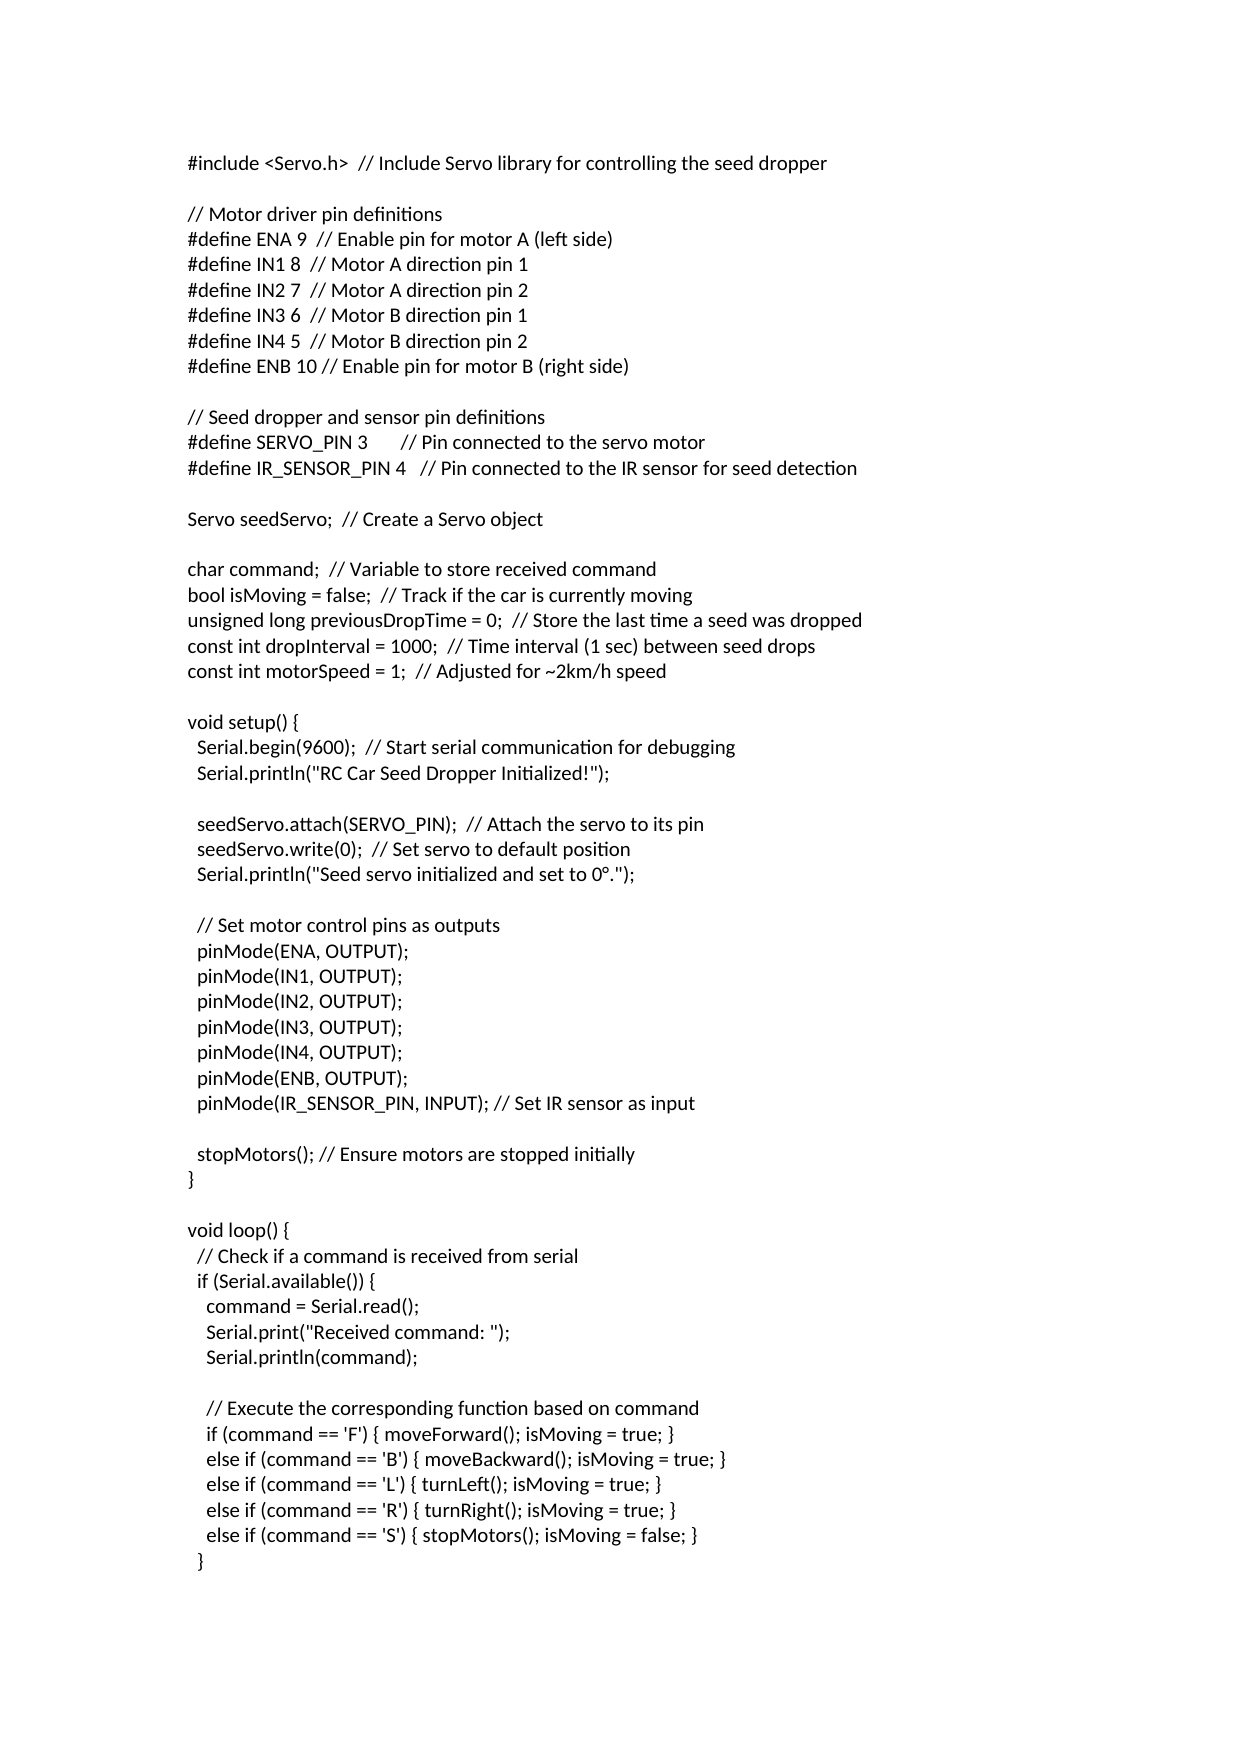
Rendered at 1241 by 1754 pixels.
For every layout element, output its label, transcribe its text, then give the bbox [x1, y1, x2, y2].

text if (command == 'F') { moveForward(); isMoving = true; } [187, 1421, 1053, 1446]
text if (Serial.available()) { [187, 1268, 1053, 1294]
text #define IN3 6 // Motor B direction pin 1 [187, 302, 1053, 328]
text else if (command == 'L') { turnLeft(); isMoving = true; } [187, 1472, 1053, 1497]
text Serial.begin(9600); // Start serial communication for debugging [187, 734, 1053, 760]
text Servo seedServo; // Create a Servo object [187, 506, 1053, 531]
text #define SERVO_PIN 3 // Pin connected to the servo motor [187, 429, 1053, 455]
text command = Serial.read(); [187, 1294, 1053, 1319]
text Serial.println(command); [187, 1344, 1053, 1370]
text Serial.print("Received command: "); [187, 1319, 1053, 1344]
text const int motorSpeed = 1; // Adjusted for ~2km/h speed [187, 658, 1053, 684]
text #define IR_SENSOR_PIN 4 // Pin connected to the IR sensor for seed detection [187, 455, 1053, 480]
text } [187, 1548, 1053, 1573]
text const int dropInterval = 1000; // Time interval (1 sec) between seed drops [187, 633, 1053, 658]
text pinMode(ENB, OUTPUT); [187, 1065, 1053, 1090]
text #define ENB 10 // Enable pin for motor B (right side) [187, 353, 1053, 379]
text void loop() { [187, 1217, 1053, 1243]
text pinMode(IN4, OUTPUT); [187, 1039, 1053, 1065]
text pinMode(ENA, OUTPUT); [187, 938, 1053, 963]
text stopMotors(); // Ensure motors are stopped initially [187, 1141, 1053, 1167]
text #define ENA 9 // Enable pin for motor A (left side) [187, 226, 1053, 252]
text pinMode(IR_SENSOR_PIN, INPUT); // Set IR sensor as input [187, 1090, 1053, 1116]
text char command; // Variable to store received command [187, 557, 1053, 582]
text Serial.println("RC Car Seed Dropper Initialized!"); [187, 760, 1053, 785]
text else if (command == 'R') { turnRight(); isMoving = true; } [187, 1497, 1053, 1522]
text else if (command == 'B') { moveBackward(); isMoving = true; } [187, 1446, 1053, 1472]
text Serial.println("Seed servo initialized and set to 0°."); [187, 862, 1053, 887]
text // Motor driver pin definitions [187, 201, 1053, 226]
text unsigned long previousDropTime = 0; // Store the last time a seed was dropped [187, 607, 1053, 633]
text seedServo.write(0); // Set servo to default position [187, 836, 1053, 862]
text // Execute the corresponding function based on command [187, 1395, 1053, 1421]
text #include <Servo.h> // Include Servo library for controlling the seed dropper [187, 150, 1053, 175]
text else if (command == 'S') { stopMotors(); isMoving = false; } [187, 1522, 1053, 1548]
text #define IN4 5 // Motor B direction pin 2 [187, 328, 1053, 353]
text void setup() { [187, 709, 1053, 734]
text seedServo.attach(SERVO_PIN); // Attach the servo to its pin [187, 811, 1053, 836]
text bool isMoving = false; // Track if the car is currently moving [187, 582, 1053, 607]
text // Seed dropper and sensor pin definitions [187, 404, 1053, 429]
text // Check if a command is received from serial [187, 1243, 1053, 1268]
text // Set motor control pins as outputs [187, 912, 1053, 938]
text #define IN1 8 // Motor A direction pin 1 [187, 252, 1053, 277]
text pinMode(IN3, OUTPUT); [187, 1014, 1053, 1039]
text } [187, 1167, 1053, 1192]
text #define IN2 7 // Motor A direction pin 2 [187, 277, 1053, 302]
text pinMode(IN1, OUTPUT); [187, 963, 1053, 989]
text pinMode(IN2, OUTPUT); [187, 989, 1053, 1014]
